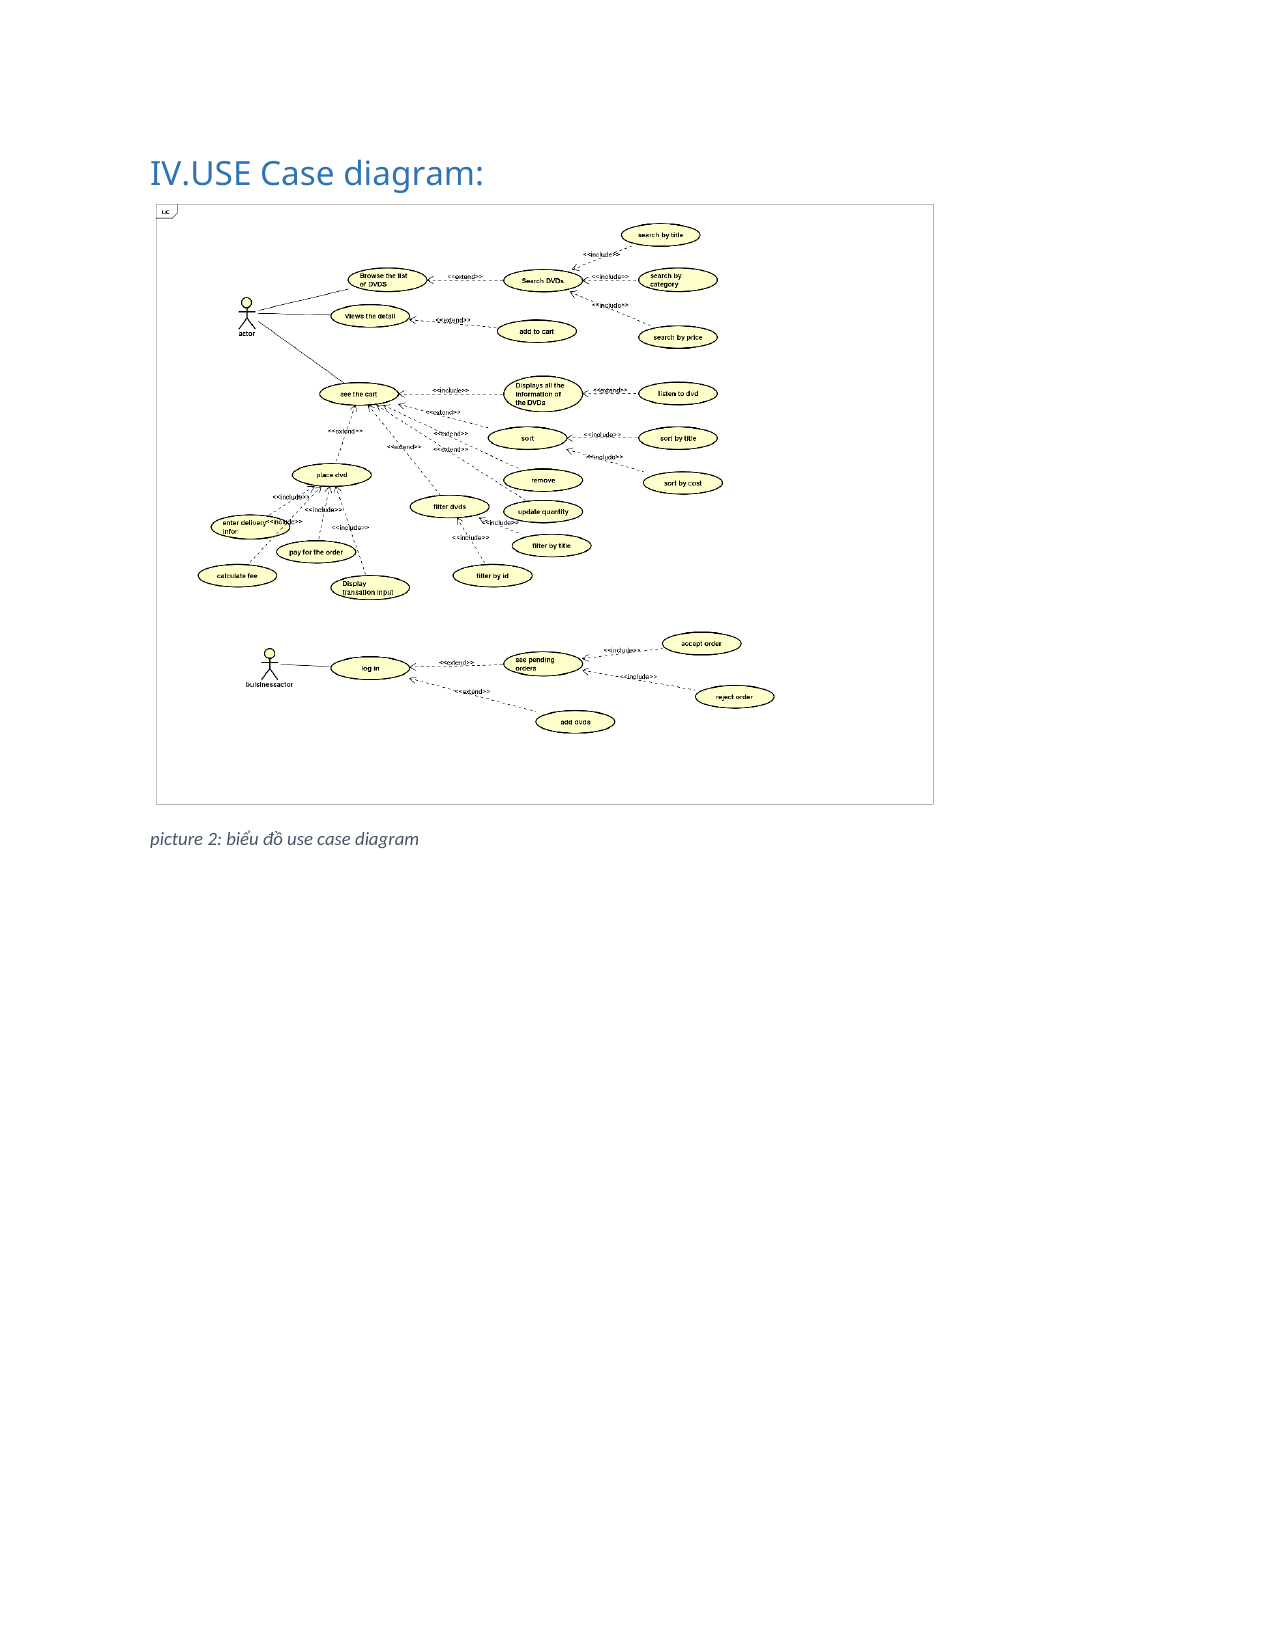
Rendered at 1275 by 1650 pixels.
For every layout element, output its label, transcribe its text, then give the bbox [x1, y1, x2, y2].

subtitle IV.USE Case diagram: [150, 150, 1125, 195]
text picture 2: biểu đồ use case diagram [150, 827, 1125, 850]
picture [150, 198, 938, 809]
